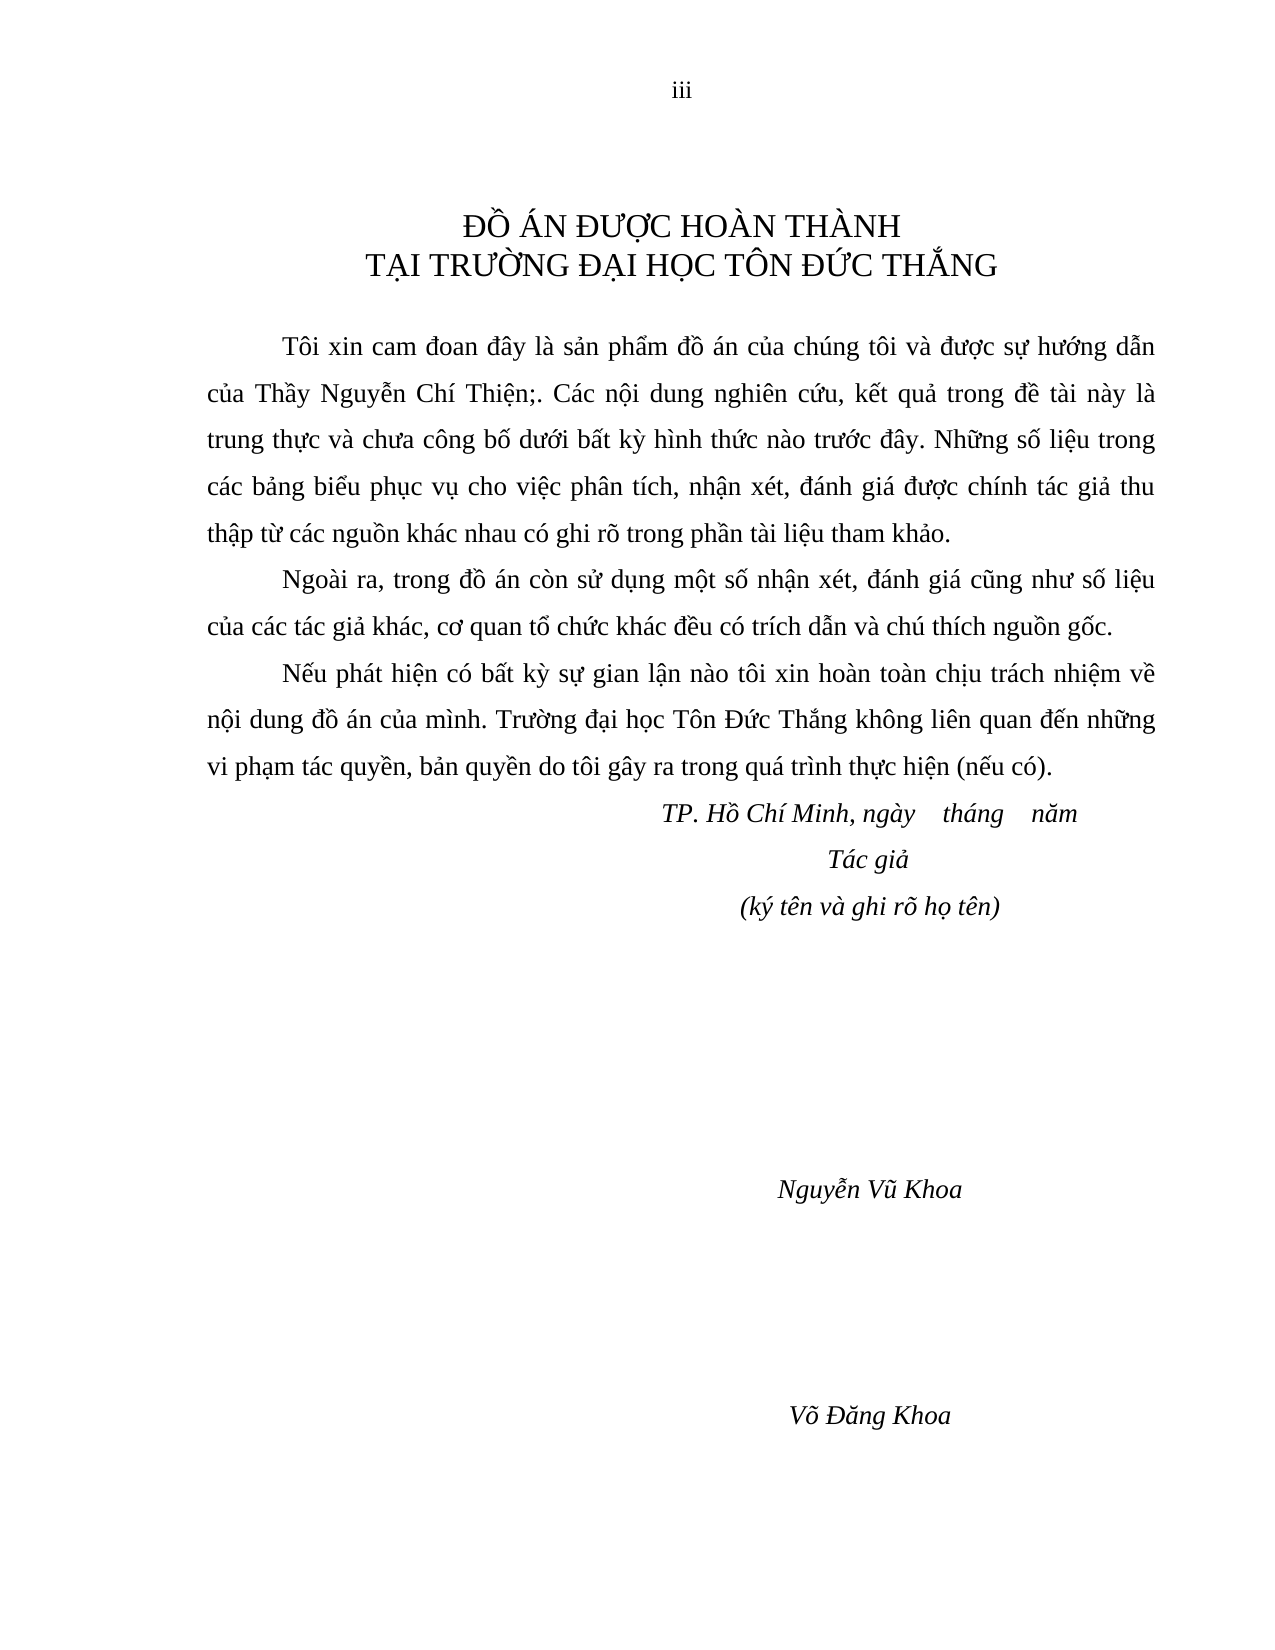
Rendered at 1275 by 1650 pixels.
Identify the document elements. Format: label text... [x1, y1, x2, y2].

text ĐỒ ÁN ĐƯỢC HOÀN THÀNH [207, 207, 1157, 245]
text Võ Đăng Khoa [207, 1399, 1157, 1430]
text Nếu phát hiện có bất kỳ sự gian lận nào tôi xin hoàn toàn chịu trách nhiệm về nội dung đồ án của mình. Trường đại học Tôn Đức Thắng không liên quan đến những vi phạm tác quyền, bản quyền do tôi gây ra trong quá trình thực hiện (nếu có). [207, 657, 1157, 781]
text TẠI TRƯỜNG ĐẠI HỌC TÔN ĐỨC THẮNG [207, 245, 1157, 283]
text Nguyễn Vũ Khoa [207, 1173, 1157, 1204]
text Tác giả [582, 843, 1157, 874]
text (ký tên và ghi rõ họ tên) [207, 890, 1157, 921]
text TP. Hồ Chí Minh, ngày tháng năm [582, 797, 1157, 828]
text Ngoài ra, trong đồ án còn sử dụng một số nhận xét, đánh giá cũng như số liệu của các tác giả khác, cơ quan tổ chức khác đều có trích dẫn và chú thích nguồn gốc. [207, 563, 1157, 641]
text Tôi xin cam đoan đây là sản phẩm đồ án của chúng tôi và được sự hướng dẫn của Thầy Nguyễn Chí Thiện;. Các nội dung nghiên cứu, kết quả trong đề tài này là trung thực và chưa công bố dưới bất kỳ hình thức nào trước đây. Những số liệu trong các bảng biểu phục vụ cho việc phân tích, nhận xét, đánh giá được chính tác giả thu thập từ các nguồn khác nhau có ghi rõ trong phần tài liệu tham khảo. [207, 330, 1157, 548]
